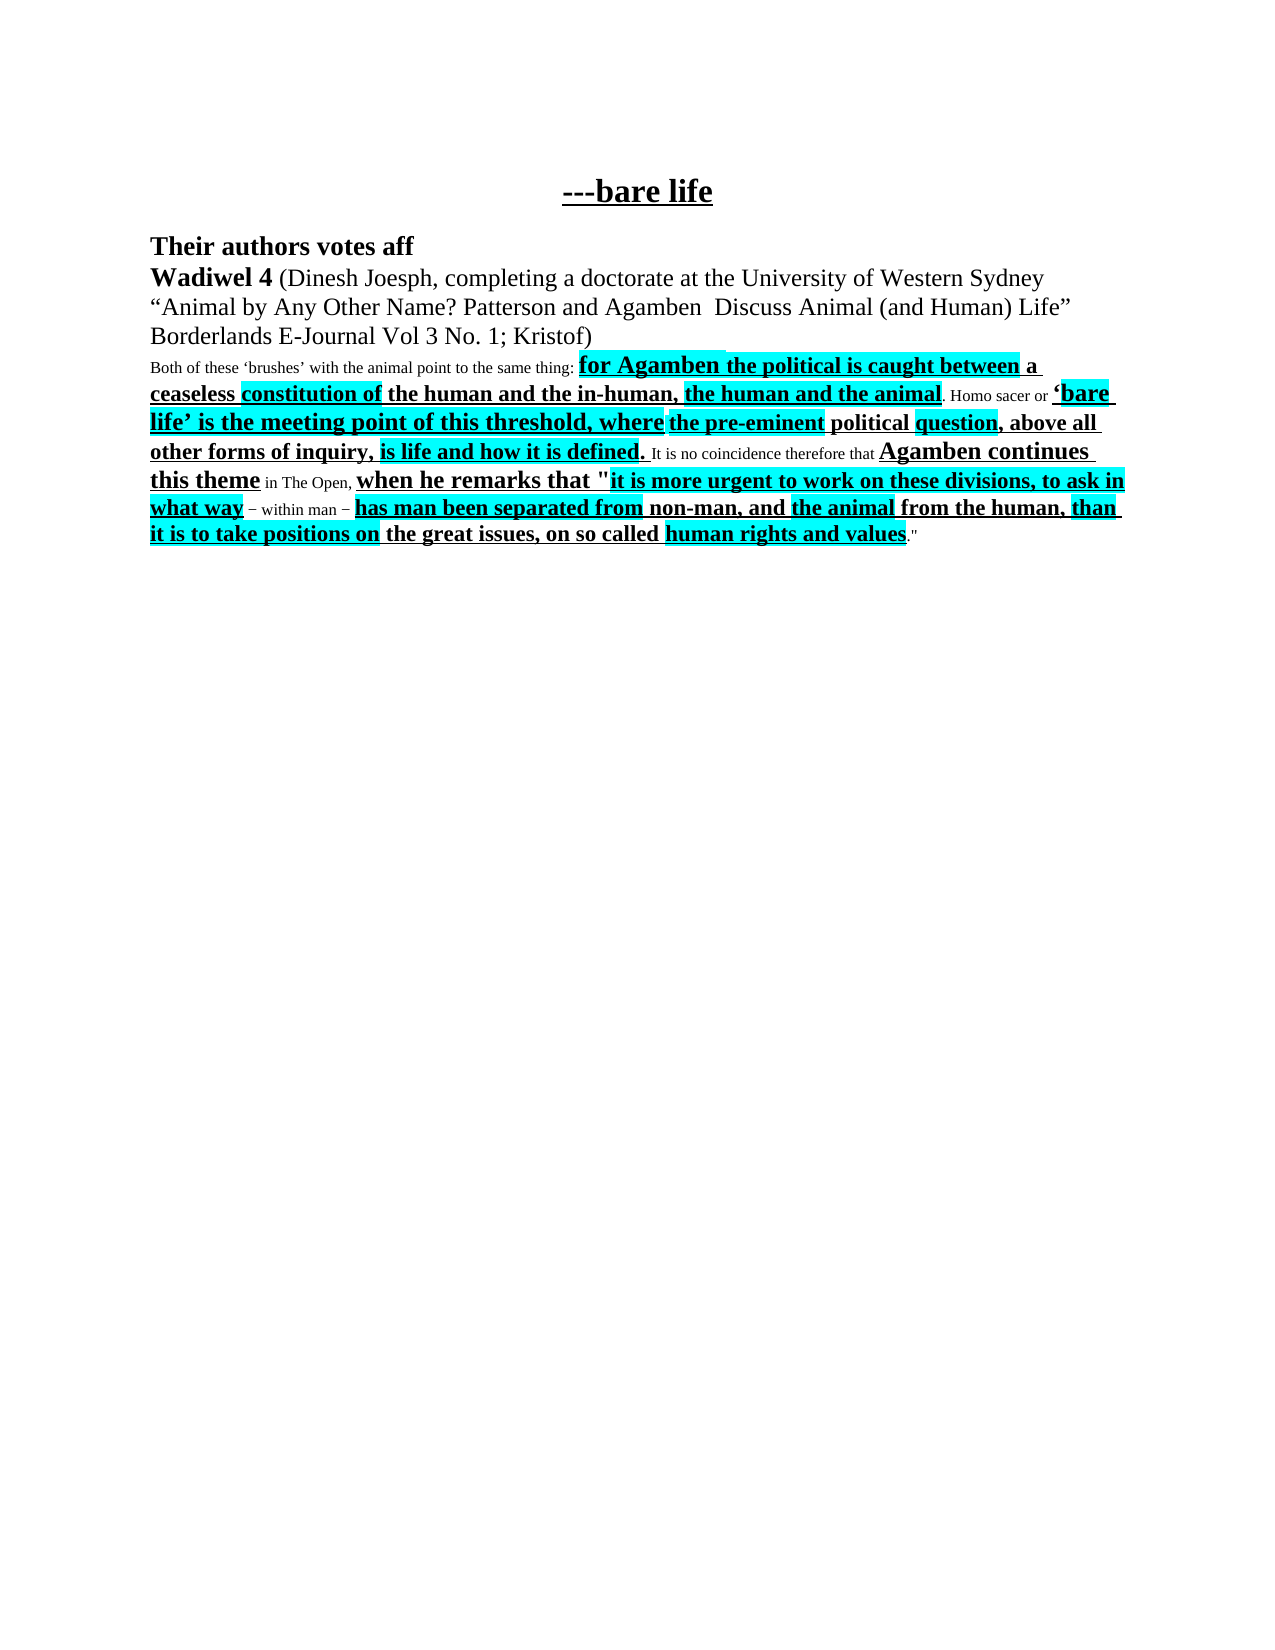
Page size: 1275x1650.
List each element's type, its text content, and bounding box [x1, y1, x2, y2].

text Both of these ‘brushes’ with the animal point to the same thing: for Agamben the political is caught between a ceaseless constitution of the human and the in-human, the human and the animal. Homo sacer or ‘bare life’ is the meeting point of this threshold, where the pre-eminent political question, above all other forms of inquiry, is life and how it is defined. It is no coincidence therefore that Agamben continues this theme in The Open, when he remarks that "it is more urgent to work on these divisions, to ask in what way − within man − has man been separated from non-man, and the animal from the human, than it is to take positions on the great issues, on so called human rights and values." [150, 350, 1125, 546]
text Wadiwel 4 (Dinesh Joesph, completing a doctorate at the University of Western Sydney “Animal by Any Other Name? Patterson and Agamben Discuss Animal (and Human) Life” Borderlands E-Journal Vol 3 No. 1; Kristof) [150, 261, 1125, 350]
subtitle Their authors votes aff [150, 230, 1125, 261]
subtitle ---bare life [150, 171, 1125, 209]
